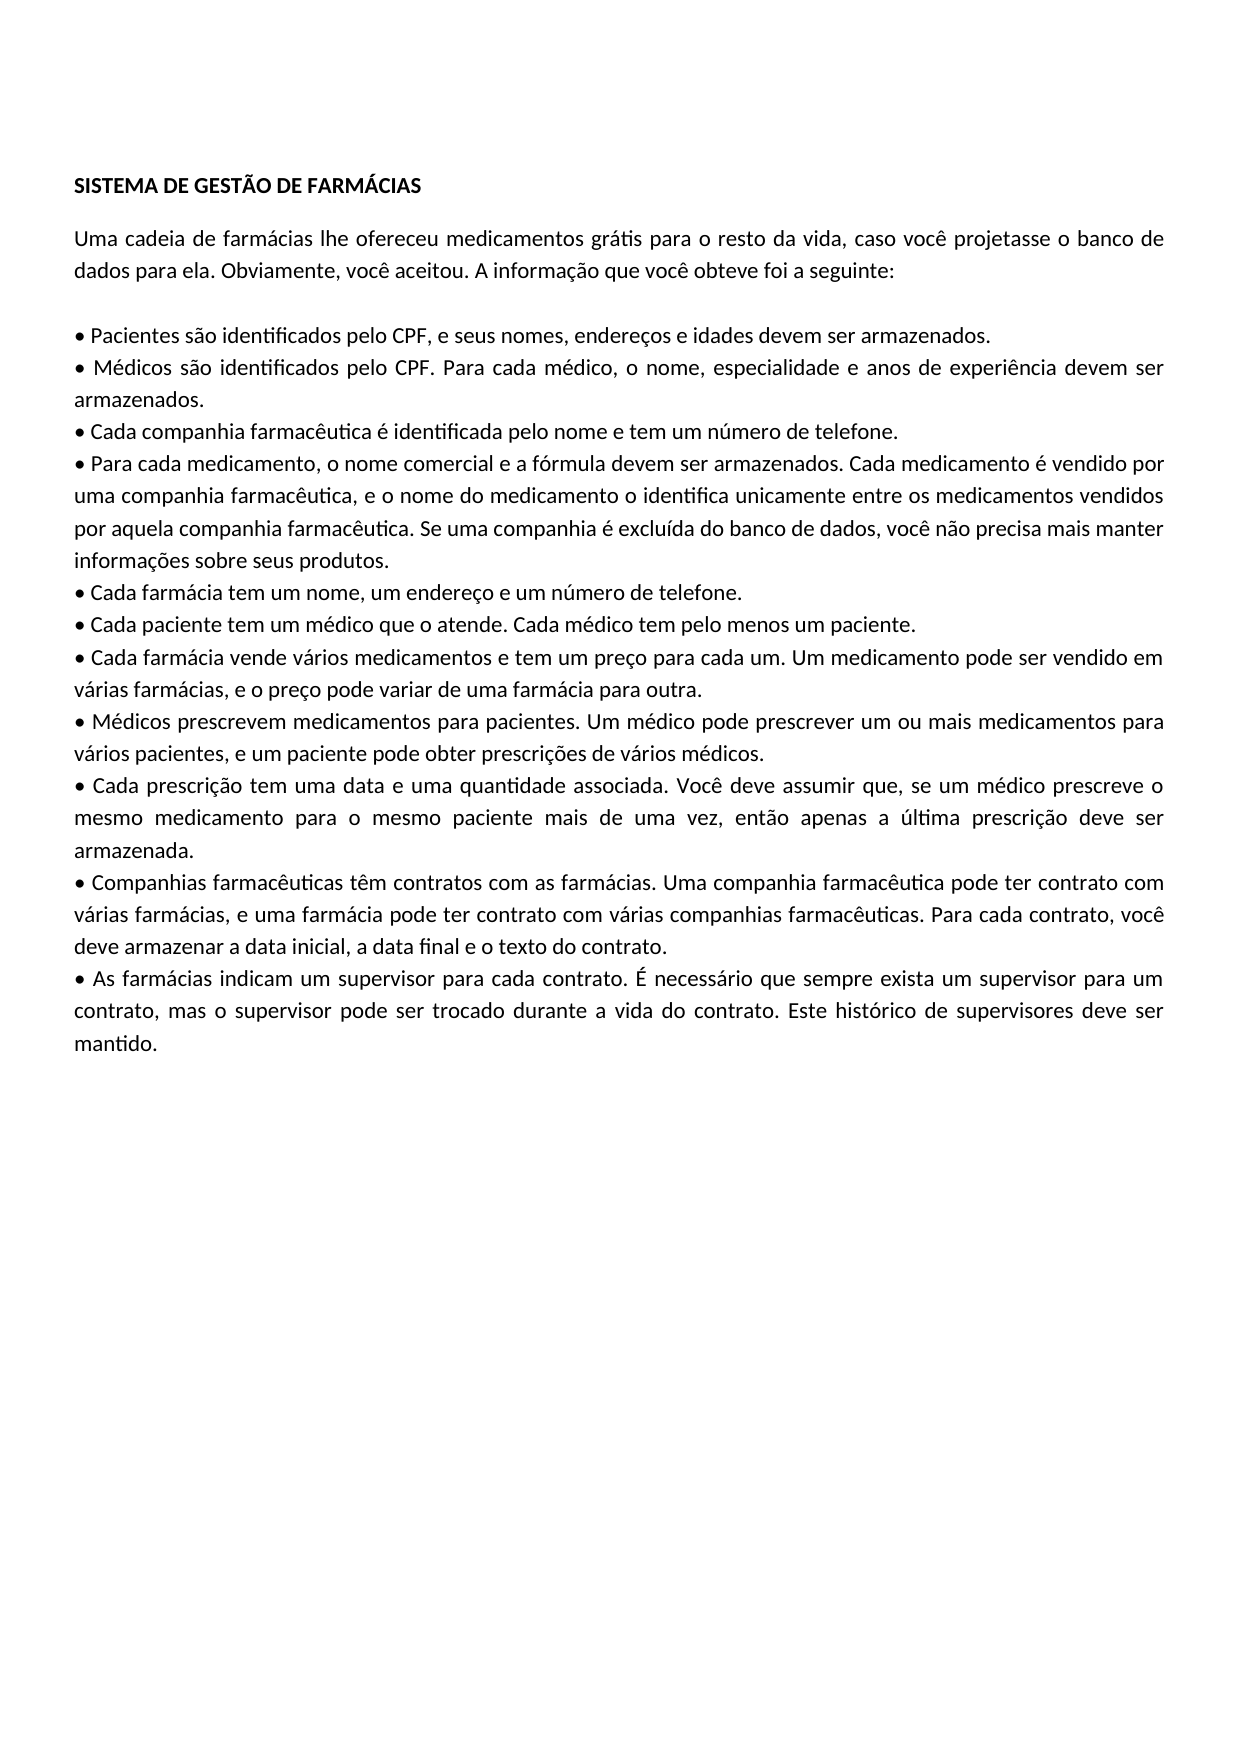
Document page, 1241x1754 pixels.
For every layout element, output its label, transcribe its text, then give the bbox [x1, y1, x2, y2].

text SISTEMA DE GESTÃO DE FARMÁCIAS [74, 171, 1166, 199]
text • As farmácias indicam um supervisor para cada contrato. É necessário que sempre exista um supervisor para um contrato, mas o supervisor pode ser trocado durante a vida do contrato. Este histórico de supervisores deve ser mantido. [74, 964, 1166, 1057]
text • Médicos prescrevem medicamentos para pacientes. Um médico pode prescrever um ou mais medicamentos para vários pacientes, e um paciente pode obter prescrições de vários médicos. [74, 707, 1166, 767]
text • Cada companhia farmacêutica é identificada pelo nome e tem um número de telefone. [74, 417, 1166, 445]
text • Médicos são identificados pelo CPF. Para cada médico, o nome, especialidade e anos de experiência devem ser armazenados. [74, 353, 1166, 413]
text • Pacientes são identificados pelo CPF, e seus nomes, endereços e idades devem ser armazenados. [74, 321, 1166, 349]
text • Para cada medicamento, o nome comercial e a fórmula devem ser armazenados. Cada medicamento é vendido por uma companhia farmacêutica, e o nome do medicamento o identifica unicamente entre os medicamentos vendidos por aquela companhia farmacêutica. Se uma companhia é excluída do banco de dados, você não precisa mais manter informações sobre seus produtos. [74, 449, 1166, 574]
text • Cada prescrição tem uma data e uma quantidade associada. Você deve assumir que, se um médico prescreve o mesmo medicamento para o mesmo paciente mais de uma vez, então apenas a última prescrição deve ser armazenada. [74, 771, 1166, 864]
text • Cada farmácia vende vários medicamentos e tem um preço para cada um. Um medicamento pode ser vendido em várias farmácias, e o preço pode variar de uma farmácia para outra. [74, 643, 1166, 703]
text • Cada paciente tem um médico que o atende. Cada médico tem pelo menos um paciente. [74, 610, 1166, 638]
text Uma cadeia de farmácias lhe ofereceu medicamentos grátis para o resto da vida, caso você projetasse o banco de dados para ela. Obviamente, você aceitou. A informação que você obteve foi a seguinte: [74, 224, 1166, 284]
text • Cada farmácia tem um nome, um endereço e um número de telefone. [74, 578, 1166, 606]
text • Companhias farmacêuticas têm contratos com as farmácias. Uma companhia farmacêutica pode ter contrato com várias farmácias, e uma farmácia pode ter contrato com várias companhias farmacêuticas. Para cada contrato, você deve armazenar a data inicial, a data final e o texto do contrato. [74, 868, 1166, 960]
